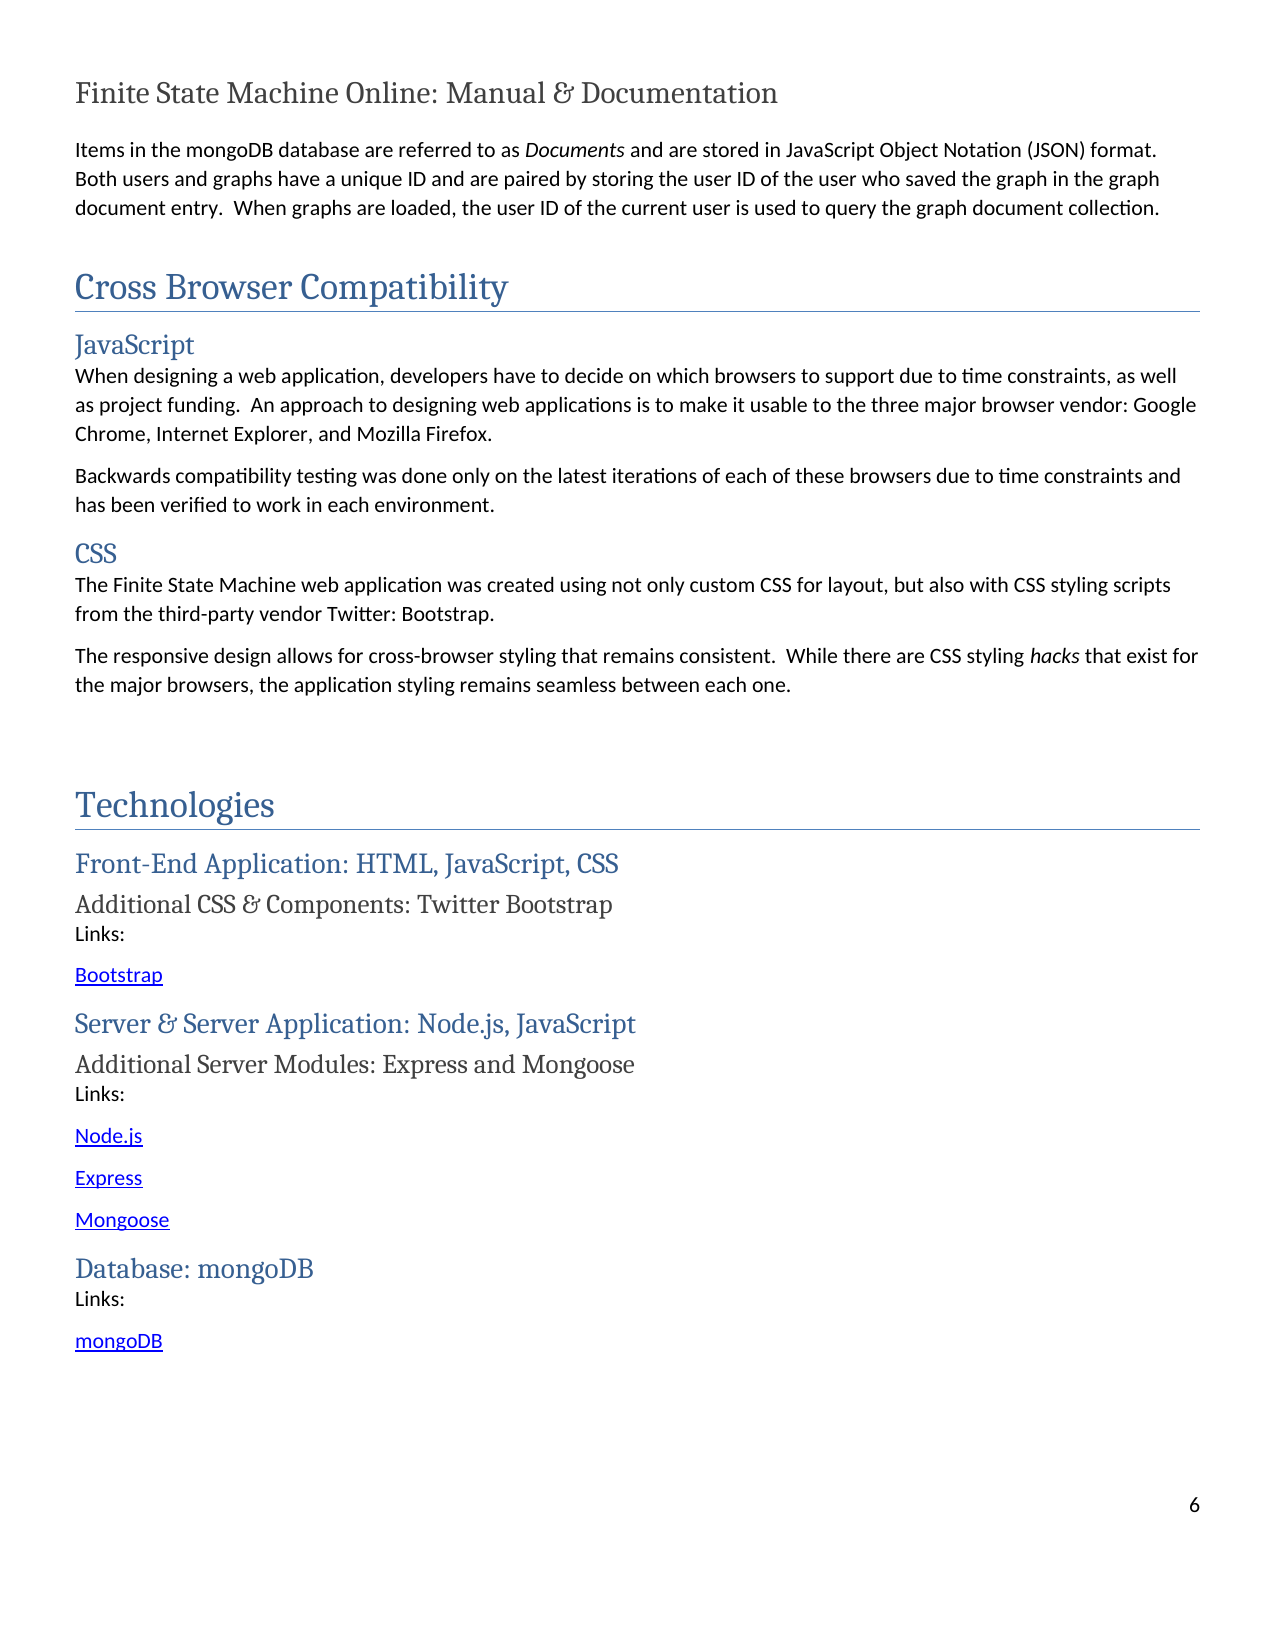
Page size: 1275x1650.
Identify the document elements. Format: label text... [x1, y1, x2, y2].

text Items in the mongoDB database are referred to as Documents and are stored in JavaScript Object Notation (JSON) format. Both users and graphs have a unique ID and are paired by storing the user ID of the user who saved the graph in the graph document entry. When graphs are loaded, the user ID of the current user is used to query the graph document collection. [75, 136, 1200, 221]
subtitle Cross Browser Compatibility [75, 265, 1200, 311]
text Mongoose [75, 1206, 1200, 1233]
text Backwards compatibility testing was done only on the latest iterations of each of these browsers due to time constraints and has been verified to work in each environment. [75, 462, 1200, 518]
text mongoDB [75, 1327, 1200, 1354]
text Links: [75, 1285, 1200, 1312]
subtitle Database: mongoDB [75, 1252, 1200, 1285]
text Bootstrap [75, 962, 1200, 988]
subtitle CSS [75, 537, 1200, 571]
text Links: [75, 920, 1200, 947]
subtitle Additional Server Modules: Express and Mongoose [75, 1049, 1200, 1081]
subtitle Server & Server Application: Node.js, JavaScript [75, 1008, 1200, 1041]
subtitle JavaScript [75, 328, 1200, 362]
subtitle Additional CSS & Components: Twitter Bootstrap [75, 889, 1200, 920]
text The responsive design allows for cross-browser styling that remains consistent. While there are CSS styling hacks that exist for the major browsers, the application styling remains seamless between each one. [75, 642, 1200, 698]
text Express [75, 1164, 1200, 1191]
subtitle Front-End Application: HTML, JavaScript, CSS [75, 847, 1200, 880]
text The Finite State Machine web application was created using not only custom CSS for layout, but also with CSS styling scripts from the third-party vendor Twitter: Bootstrap. [75, 571, 1200, 627]
text When designing a web application, developers have to decide on which browsers to support due to time constraints, as well as project funding. An approach to designing web applications is to make it usable to the three major browser vendor: Google Chrome, Internet Explorer, and Mozilla Firefox. [75, 362, 1200, 447]
text Node.js [75, 1122, 1200, 1149]
text Links: [75, 1081, 1200, 1107]
subtitle Technologies [75, 784, 1200, 829]
